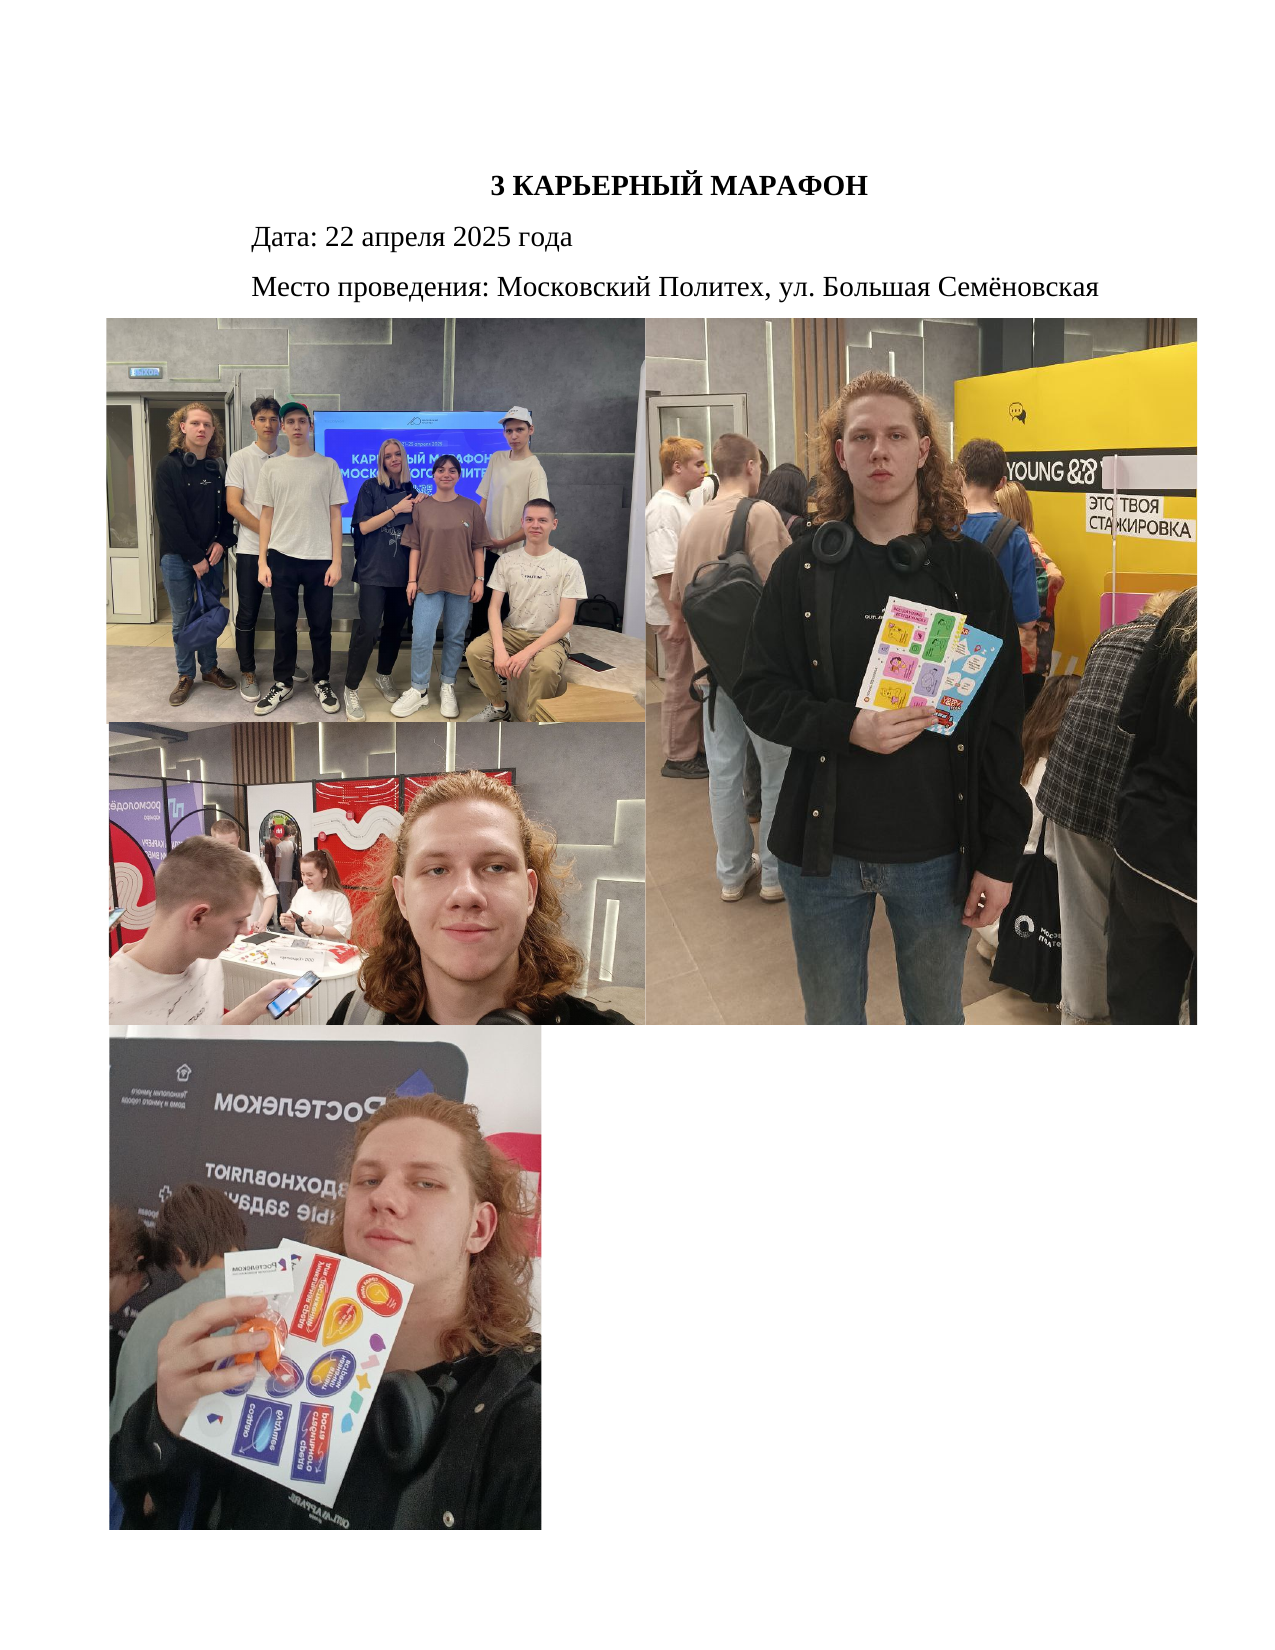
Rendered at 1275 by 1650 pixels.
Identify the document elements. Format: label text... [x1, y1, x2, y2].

text Место проведения: Московский Политех, ул. Большая Семёновская [178, 269, 1180, 303]
text Дата: 22 апреля 2025 года [178, 219, 1180, 252]
picture [106, 318, 1198, 1530]
subtitle 3 Карьерный марафон [177, 168, 1181, 202]
